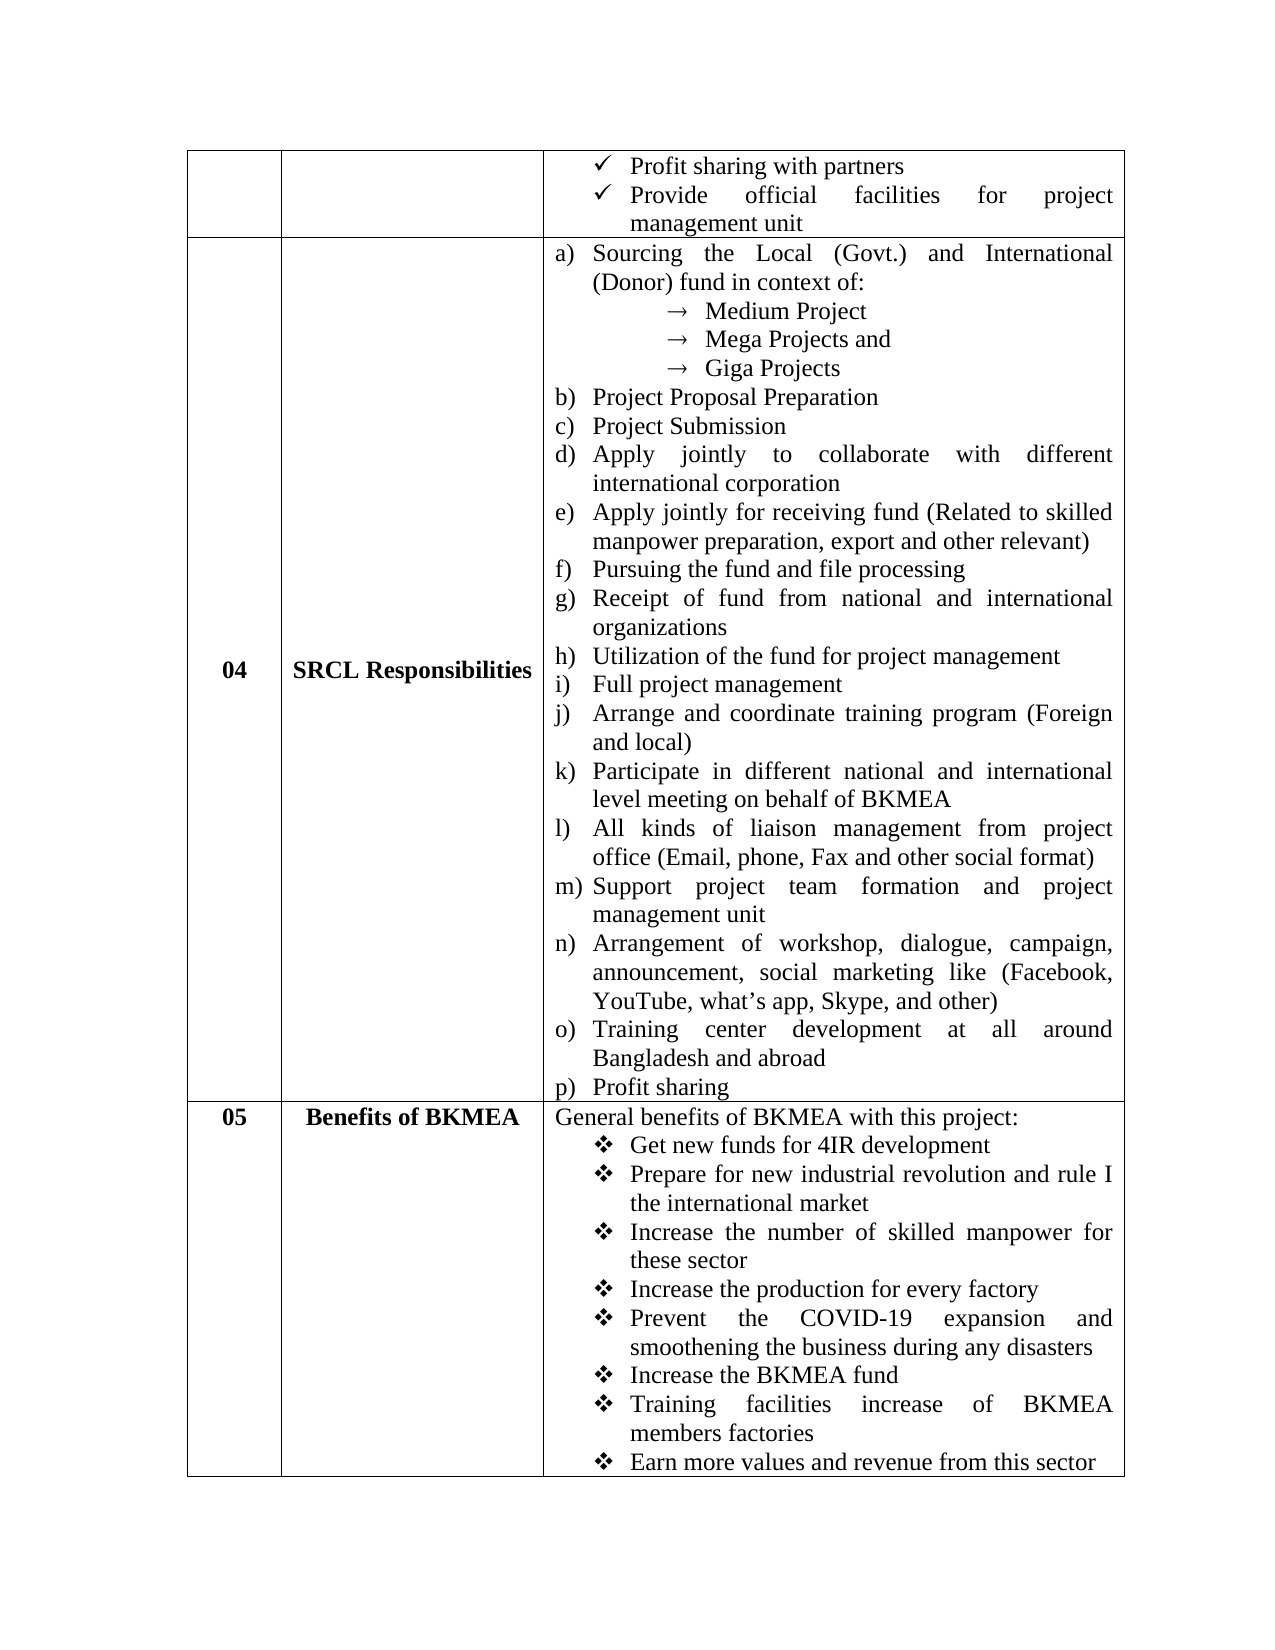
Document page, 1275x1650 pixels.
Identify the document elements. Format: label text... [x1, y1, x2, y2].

table_cell 03 [188, 151, 281, 237]
table_cell SRCL Responsibilities [282, 238, 543, 1101]
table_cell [544, 151, 1124, 237]
table_cell Benefits of BKMEA [282, 1102, 543, 1476]
table_cell 05 [188, 1102, 281, 1476]
table_cell 04 [188, 238, 281, 1101]
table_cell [544, 1102, 1124, 1476]
table_cell Sourcing the Local (Govt.) and International (Donor) fund in context of: Medium Project Mega Projects and Giga Projects Project Proposal Preparation Project Submission Apply jointly to collaborate with different international corporation Apply jointly for receiving fund (Related to skilled manpower preparation, export and other relevant) Pursuing the fund and file processing Receipt of fund from national and international organizations Utilization of the fund for project management Full project management Arrange and coordinate training program (Foreign and local) Participate in different national and international level meeting on behalf of BKMEA All kinds of liaison management from project office (Email, phone, Fax and other social format) Support project team formation and project management unit Arrangement of workshop, dialogue, campaign, announcement, social marketing like (Facebook, YouTube, what’s app, Skype, and other) Training center development at all around Bangladesh and abroad Profit sharing [544, 238, 1124, 1101]
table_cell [282, 151, 543, 237]
